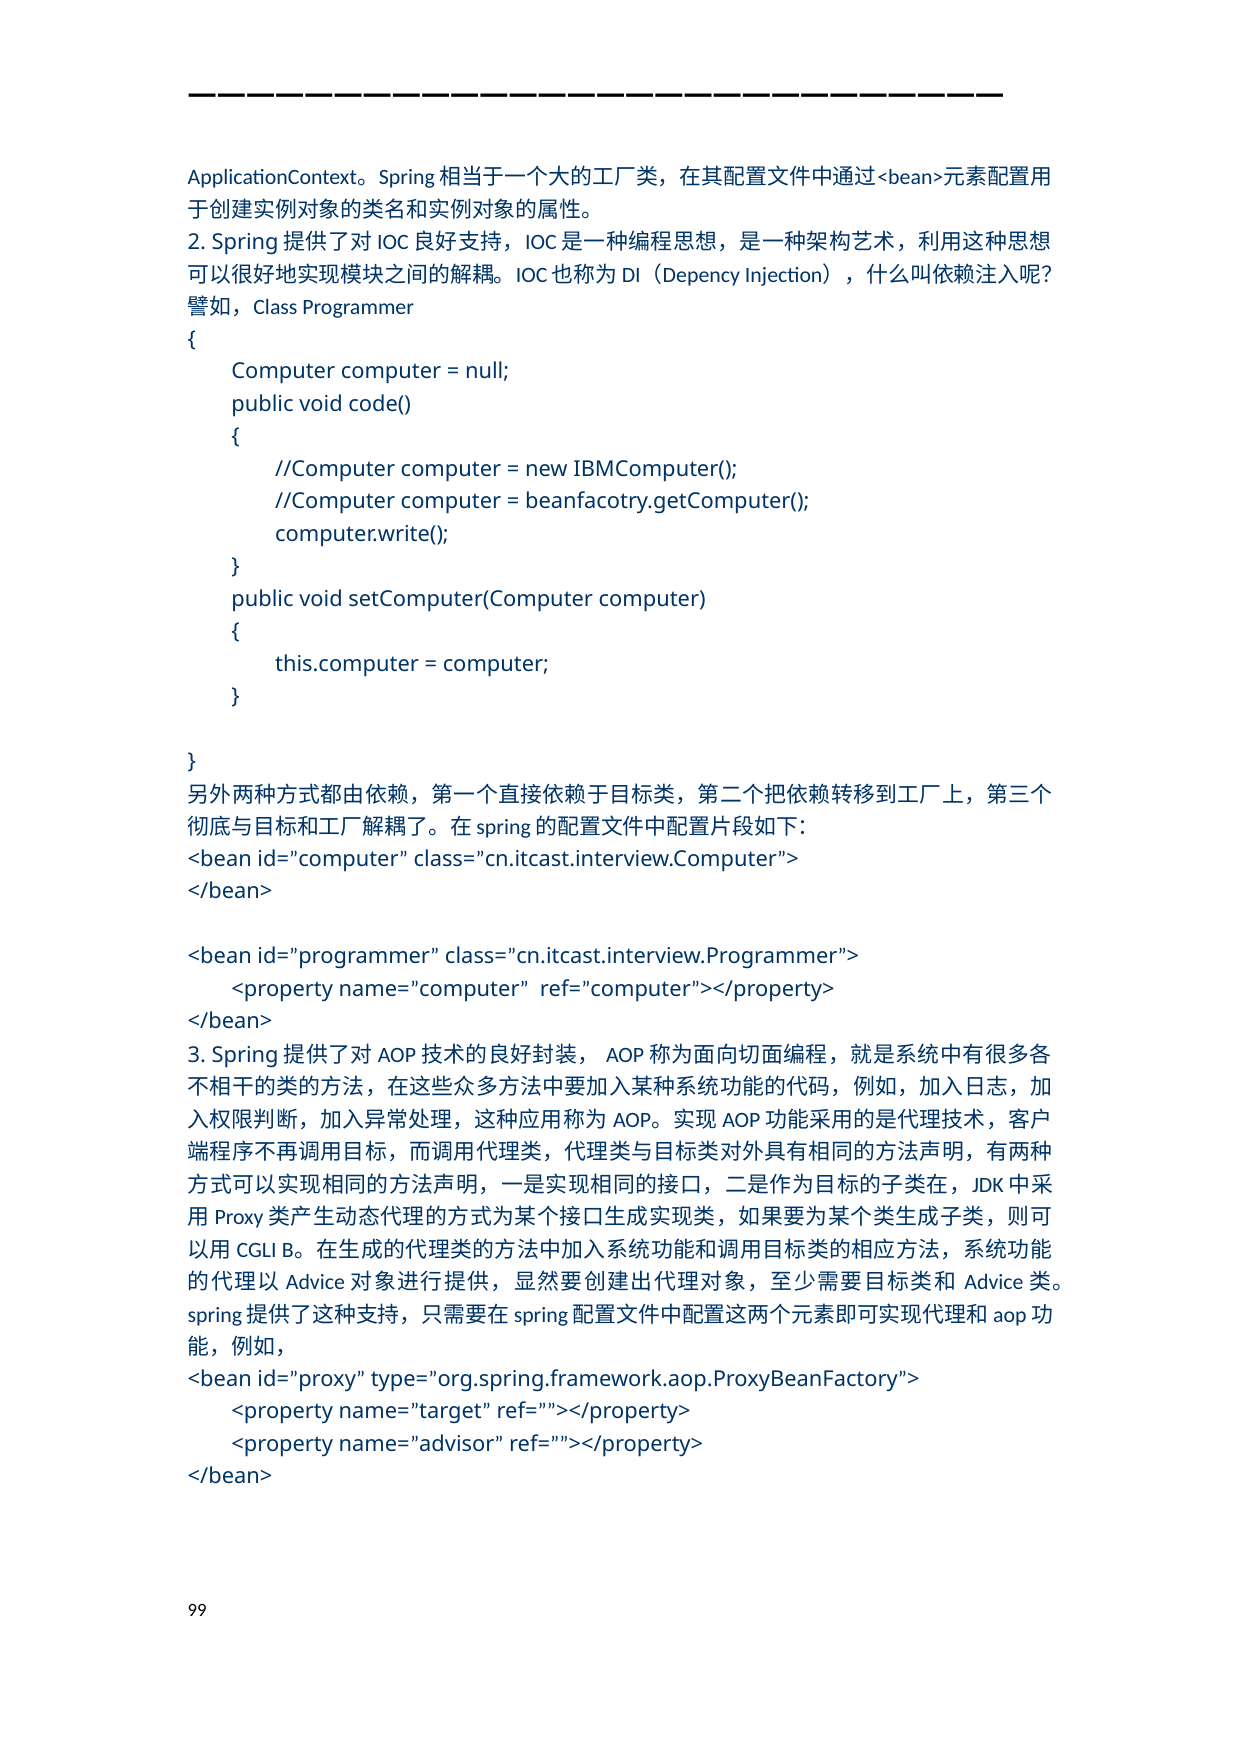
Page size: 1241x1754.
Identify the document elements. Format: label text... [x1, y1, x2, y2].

text } [187, 549, 1053, 581]
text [187, 159, 1053, 224]
text } [187, 679, 1053, 711]
text public void setComputer(Computer computer) [187, 581, 1053, 614]
text { [187, 321, 1053, 354]
text //Computer computer = new IBMComputer(); [187, 451, 1053, 484]
text <bean id=”programmer” class=”cn.itcast.interview.Programmer”> [187, 939, 1053, 971]
text this.computer = computer; [187, 646, 1053, 679]
text </bean> [187, 1004, 1053, 1036]
text 2. Spring提供了对IOC良好支持，IOC是一种编程思想，是一种架构艺术，利用这种思想可以很好地实现模块之间的解耦。IOC也称为DI（Depency Injection），什么叫依赖注入呢？ [187, 224, 1053, 289]
text <property name=”target” ref=””></property> [187, 1394, 1053, 1426]
text 譬如，Class Programmer [187, 289, 1053, 321]
text computer.write(); [187, 516, 1053, 549]
text <bean id=”computer” class=”cn.itcast.interview.Computer”> [187, 841, 1053, 874]
text </bean> [187, 874, 1053, 906]
text { [187, 419, 1053, 451]
text Computer computer = null; [187, 354, 1053, 386]
text <bean id=”proxy” type=”org.spring.framework.aop.ProxyBeanFactory”> [187, 1361, 1053, 1394]
text <property name=”advisor” ref=””></property> [187, 1426, 1053, 1459]
text } 另外两种方式都由依赖，第一个直接依赖于目标类，第二个把依赖转移到工厂上，第三个彻底与目标和工厂解耦了。在spring的配置文件中配置片段如下： [187, 744, 1053, 841]
text <property name=”computer” ref=”computer”></property> [187, 971, 1053, 1004]
text { [187, 614, 1053, 646]
text //Computer computer = beanfacotry.getComputer(); [187, 484, 1053, 516]
text public void code() [187, 386, 1053, 419]
text 3. Spring提供了对AOP技术的良好封装， AOP称为面向切面编程，就是系统中有很多各不相干的类的方法，在这些众多方法中要加入某种系统功能的代码，例如，加入日志，加入权限判断，加入异常处理，这种应用称为AOP。实现AOP功能采用的是代理技术，客户端程序不再调用目标，而调用代理类，代理类与目标类对外具有相同的方法声明，有两种方式可以实现相同的方法声明，一是实现相同的接口，二是作为目标的子类在，JDK中采用Proxy类产生动态代理的方式为某个接口生成实现类，如果要为某个类生成子类，则可以用CGLI B。在生成的代理类的方法中加入系统功能和调用目标类的相应方法，系统功能的代理以Advice对象进行提供，显然要创建出代理对象，至少需要目标类和Advice类。spring提供了这种支持，只需要在spring配置文件中配置这两个元素即可实现代理和aop功能，例如， [187, 1036, 1053, 1361]
text </bean> [187, 1459, 1053, 1491]
